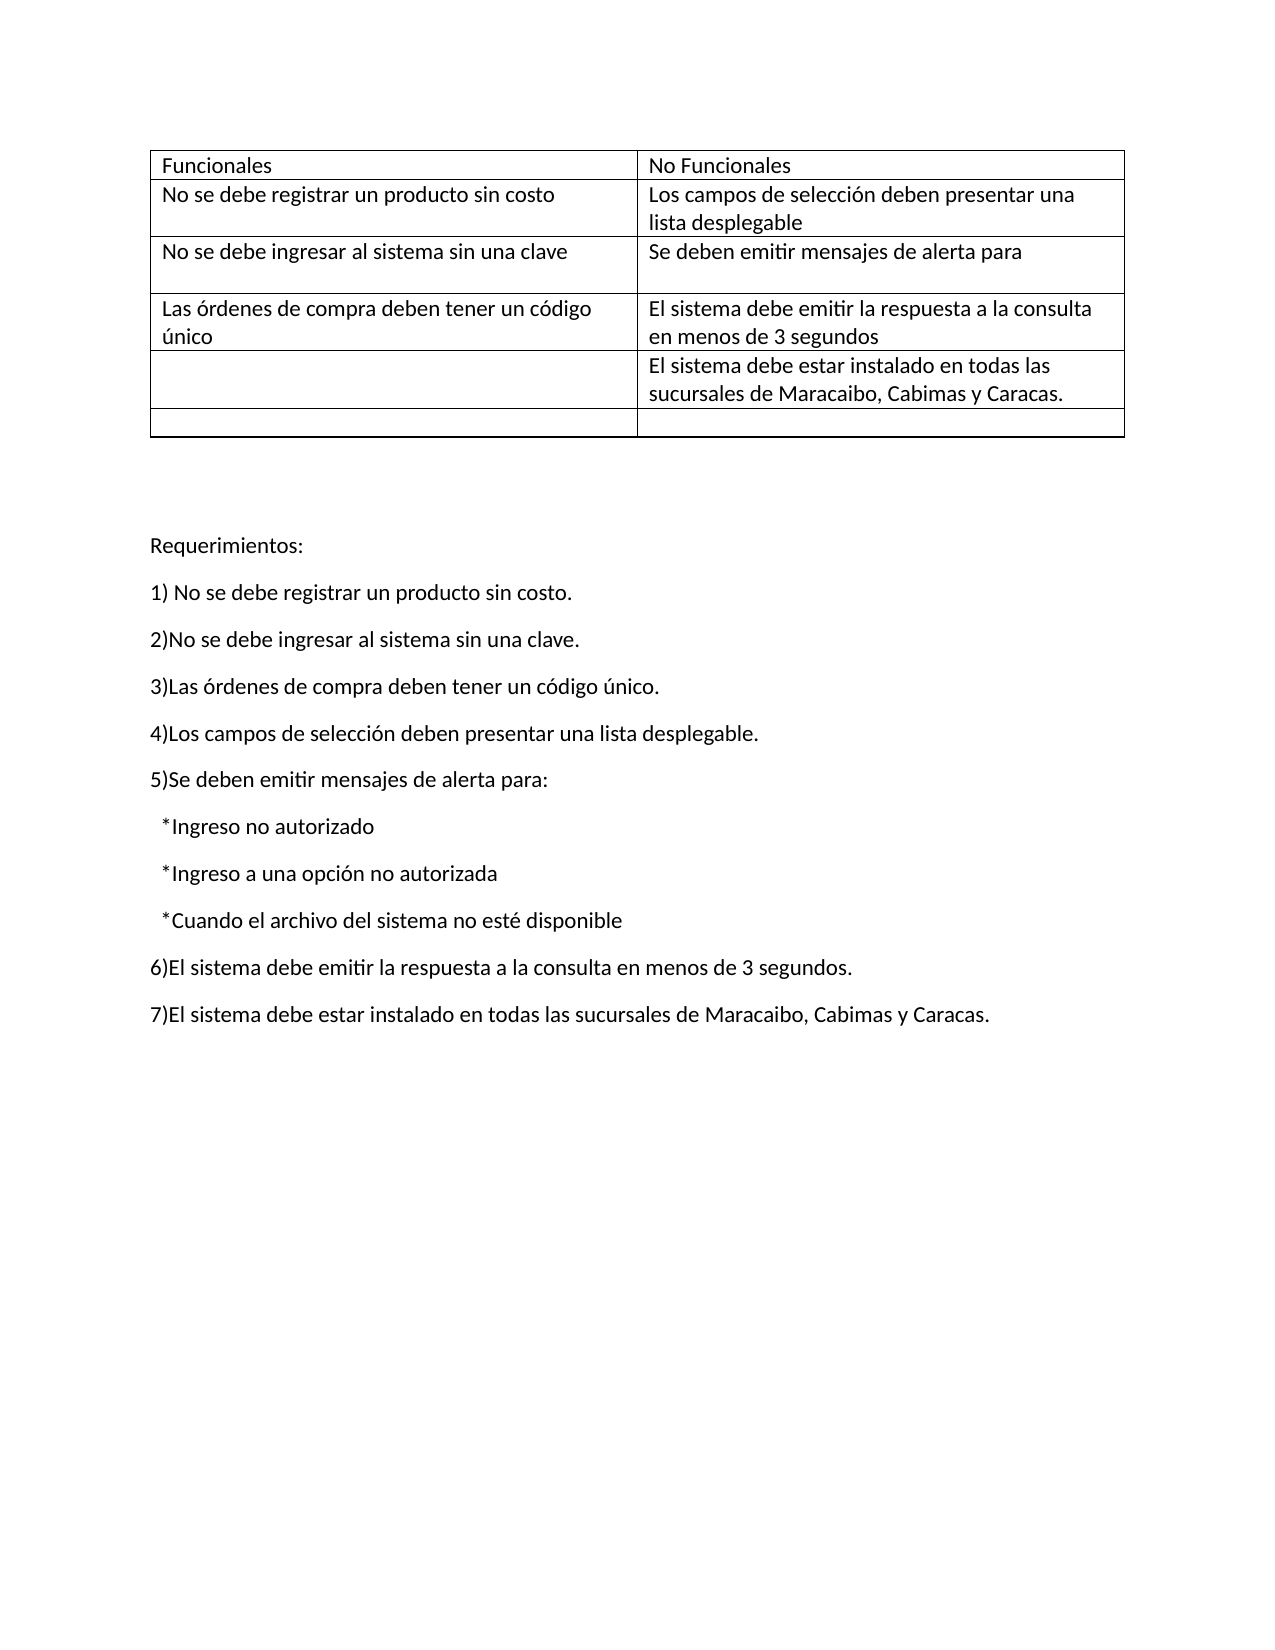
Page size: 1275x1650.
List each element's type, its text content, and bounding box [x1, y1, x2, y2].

table_cell El sistema debe estar instalado en todas las sucursales de Maracaibo, Cabimas y Caracas. [638, 351, 1124, 407]
text *Cuando el archivo del sistema no esté disponible [150, 906, 1125, 934]
table_cell No se debe registrar un producto sin costo [151, 180, 637, 236]
text 3)Las órdenes de compra deben tener un código único. [150, 672, 1125, 700]
text 5)Se deben emitir mensajes de alerta para: [150, 766, 1125, 794]
text 1) No se debe registrar un producto sin costo. [150, 578, 1125, 606]
table_cell El sistema debe emitir la respuesta a la consulta en menos de 3 segundos [638, 294, 1124, 350]
text 2)No se debe ingresar al sistema sin una clave. [150, 625, 1125, 653]
table_cell [151, 409, 637, 436]
table_header No Funcionales [638, 151, 1124, 179]
text 7)El sistema debe estar instalado en todas las sucursales de Maracaibo, Cabimas y Caracas. [150, 1000, 1125, 1028]
table_cell Los campos de selección deben presentar una lista desplegable [638, 180, 1124, 236]
text *Ingreso a una opción no autorizada [150, 859, 1125, 887]
text 4)Los campos de selección deben presentar una lista desplegable. [150, 719, 1125, 747]
text 6)El sistema debe emitir la respuesta a la consulta en menos de 3 segundos. [150, 953, 1125, 981]
table_cell No se debe ingresar al sistema sin una clave [151, 237, 637, 293]
table_cell Se deben emitir mensajes de alerta para [638, 237, 1124, 293]
table_cell Las órdenes de compra deben tener un código único [151, 294, 637, 350]
text *Ingreso no autorizado [150, 812, 1125, 841]
text Requerimientos: [150, 531, 1125, 559]
table_cell [151, 351, 637, 407]
table_header Funcionales [151, 151, 637, 179]
table_cell [638, 409, 1124, 436]
